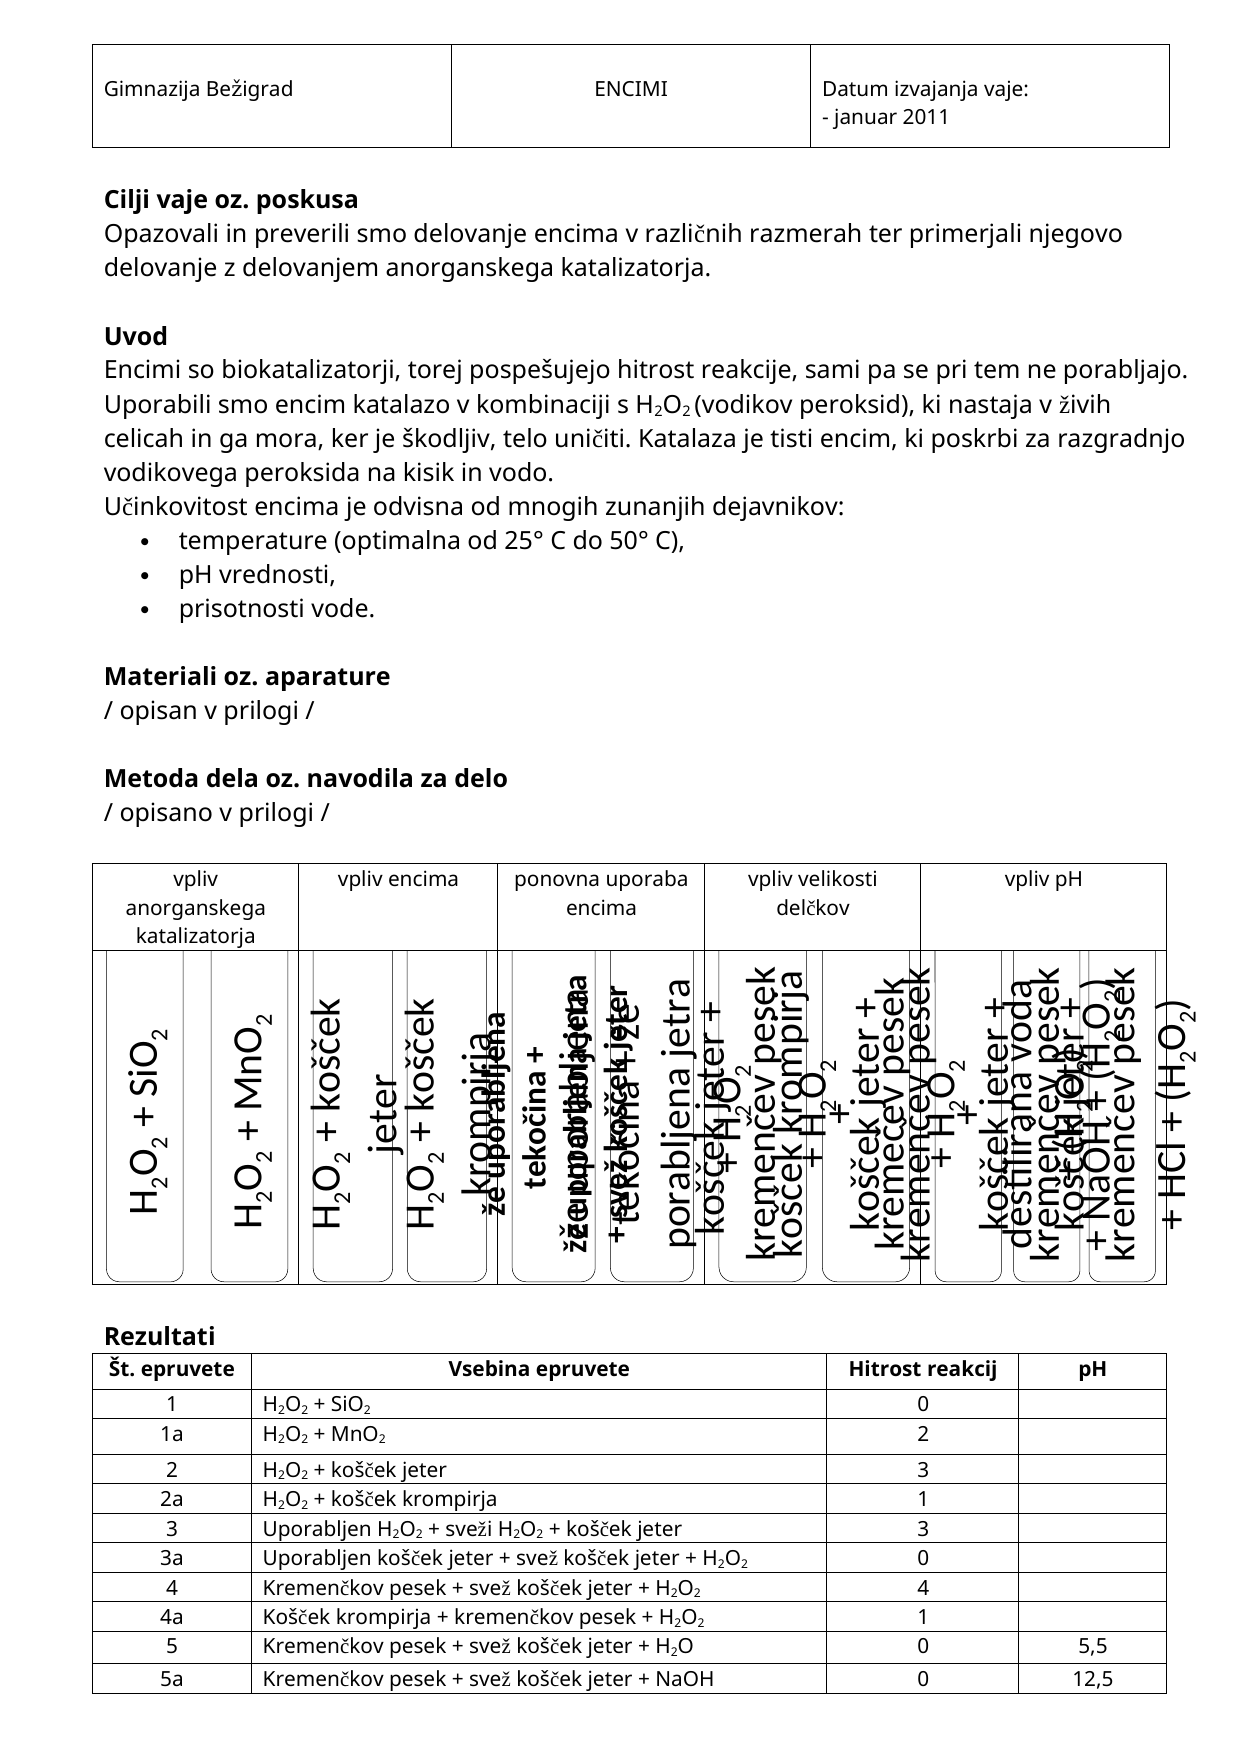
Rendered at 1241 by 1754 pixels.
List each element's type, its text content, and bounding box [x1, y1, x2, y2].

table_header Gimnazija Bežigrad [93, 45, 451, 147]
table_cell [1019, 1573, 1166, 1601]
table_cell 4 [93, 1573, 251, 1601]
table_cell H2O2 + MnO2 [252, 1419, 826, 1454]
table_cell [807, 951, 822, 1076]
table_cell 3 [827, 1514, 1018, 1542]
table_cell [1019, 1543, 1166, 1572]
table_cell [807, 1077, 822, 1094]
table_cell Kremenčkov pesek + svež košček jeter + NaOH [252, 1664, 826, 1693]
table_cell [720, 951, 806, 1281]
table_cell [705, 1157, 718, 1173]
table_cell [299, 951, 497, 1284]
table_cell Uporabljen H2O2 + sveži H2O2 + košček jeter [252, 1514, 826, 1542]
table_cell [910, 1151, 920, 1169]
text Opazovali in preverili smo delovanje encima v različnih razmerah ter primerjali njegovo delovanje z delovanjem anorganskega katalizatorja. [103, 216, 1196, 284]
table_cell [705, 1013, 718, 1040]
table_header vpliv velikosti delčkov [705, 864, 920, 949]
table_cell 4a [93, 1602, 251, 1631]
text Učinkovitost encima je odvisna od mnogih zunanjih dejavnikov: [103, 488, 1196, 522]
text Materiali oz. aparature [103, 659, 1196, 693]
table_cell [705, 1043, 718, 1062]
table_cell [912, 1138, 920, 1148]
table_cell 1 [827, 1484, 1018, 1513]
table_cell [910, 951, 920, 975]
table_header pH [1019, 1354, 1166, 1388]
table_cell 5a [93, 1664, 251, 1693]
table_cell 3 [827, 1455, 1018, 1483]
table_cell [910, 1017, 920, 1038]
table_cell 1 [93, 1390, 251, 1418]
table_header vpliv anorganskega katalizatorja [93, 864, 298, 949]
table_cell 1a [93, 1419, 251, 1454]
table_header vpliv pH [921, 864, 1166, 949]
table_cell [911, 1098, 917, 1109]
table_cell [1081, 1049, 1088, 1061]
table_cell [936, 951, 1001, 1281]
table_cell [705, 1137, 718, 1156]
table_cell [705, 1097, 718, 1104]
table_cell 1 [827, 1602, 1018, 1631]
text / opisan v prilogi / [103, 693, 1196, 727]
table_cell [921, 1062, 934, 1081]
table_cell 2 [93, 1455, 251, 1483]
table_cell [1019, 1390, 1166, 1418]
table_cell [910, 1062, 920, 1078]
table_cell [910, 1001, 920, 1017]
table_cell [1019, 1602, 1166, 1631]
table_cell [1083, 1065, 1088, 1073]
table_cell 5 [93, 1632, 251, 1663]
table_cell [498, 951, 704, 1284]
table_cell H2O2 + košček krompirja [252, 1484, 826, 1513]
table_cell 0 [827, 1664, 1018, 1693]
table_header Vsebina epruvete [252, 1354, 826, 1388]
table_cell [910, 1038, 920, 1047]
table_cell Kremenčkov pesek + svež košček jeter + H2O2 [252, 1573, 826, 1601]
text Cilji vaje oz. poskusa [103, 182, 1196, 216]
table_cell Kremenčkov pesek + svež košček jeter + H2O [252, 1632, 826, 1663]
table_cell [1081, 951, 1088, 984]
table_cell [1081, 1074, 1088, 1100]
table_cell [1081, 1104, 1088, 1139]
table_cell [705, 1159, 920, 1284]
table_cell 5,5 [1019, 1632, 1166, 1663]
table_cell [1002, 951, 1013, 1002]
table_cell 0 [827, 1543, 1018, 1572]
table_cell [705, 1077, 718, 1086]
table_cell 3a [93, 1543, 251, 1572]
list temperature (optimalna od 25° C do 50° C), [141, 522, 1196, 557]
table_cell [1156, 1095, 1166, 1144]
table_cell [930, 1079, 934, 1092]
table_header ponovna uporaba encima [498, 864, 704, 949]
table_cell [921, 1086, 934, 1127]
table_cell [823, 951, 909, 1281]
table_cell 4 [827, 1573, 1018, 1601]
table_cell H2O2 + SiO2 [252, 1390, 826, 1418]
table_cell 2a [93, 1484, 251, 1513]
table_cell [705, 1108, 718, 1129]
table_header vpliv encima [299, 864, 497, 949]
table_cell [705, 1085, 711, 1096]
table_cell [1002, 1104, 1013, 1160]
table_cell [912, 1048, 920, 1059]
table_cell H2O2 + košček jeter [252, 1455, 826, 1483]
text Encimi so biokatalizatorji, torej pospešujejo hitrost reakcije, sami pa se pri tem ne porabljajo. Uporabili smo encim katalazo v kombinaciji s H2O2 (vodikov peroksid), ki nastaja v živih celicah in ga mora, ker je škodljiv, telo uničiti. Katalaza je tisti encim, ki poskrbi za razgradnjo vodikovega peroksida na kisik in vodo. [103, 352, 1196, 488]
table_cell [910, 983, 920, 1001]
table_cell [1019, 1419, 1166, 1454]
table_cell [911, 1158, 917, 1169]
table_cell 2 [827, 1419, 1018, 1454]
list pH vrednosti, [141, 557, 1196, 591]
table_cell Košček krompirja + kremenčkov pesek + H2O2 [252, 1602, 826, 1631]
table_cell [1019, 1514, 1166, 1542]
table_cell [1002, 1006, 1013, 1100]
table_cell [910, 973, 917, 980]
table_cell 12,5 [1019, 1664, 1166, 1693]
text Uvod [103, 318, 1196, 352]
table_cell [1081, 985, 1088, 1046]
table_cell [910, 1089, 920, 1109]
text Rezultati [103, 1319, 1196, 1353]
table_cell 0 [827, 1390, 1018, 1418]
table_cell [910, 1079, 920, 1088]
table_cell [807, 1135, 822, 1156]
table_cell [705, 1063, 718, 1074]
table_header Datum izvajanja vaje: - januar 2011 [811, 45, 1169, 147]
table_cell [1156, 951, 1166, 1006]
table_cell [705, 951, 718, 1010]
table_cell [1019, 1455, 1166, 1483]
table_cell [921, 1119, 934, 1135]
table_cell [813, 1119, 822, 1131]
list prisotnosti vode. [141, 591, 1196, 625]
table_cell [910, 1109, 920, 1127]
text / opisano v prilogi / [103, 795, 1196, 829]
table_cell [911, 990, 917, 1001]
table_cell [1156, 1005, 1166, 1095]
table_cell [921, 951, 934, 1059]
table_header Št. epruvete [93, 1354, 251, 1388]
table_cell [1019, 1484, 1166, 1513]
table_cell [93, 951, 298, 1284]
table_cell [1014, 951, 1079, 1281]
table_header ENCIMI [452, 45, 810, 147]
table_cell [807, 1094, 822, 1115]
table_cell [910, 1127, 920, 1137]
table_header Hitrost reakcij [827, 1354, 1018, 1388]
table_cell [921, 1135, 1166, 1284]
text Metoda dela oz. navodila za delo [103, 761, 1196, 795]
table_cell 0 [827, 1632, 1018, 1663]
table_cell Uporabljen košček jeter + svež košček jeter + H2O2 [252, 1543, 826, 1572]
table_cell [1090, 951, 1155, 1281]
table_cell 3 [93, 1514, 251, 1542]
